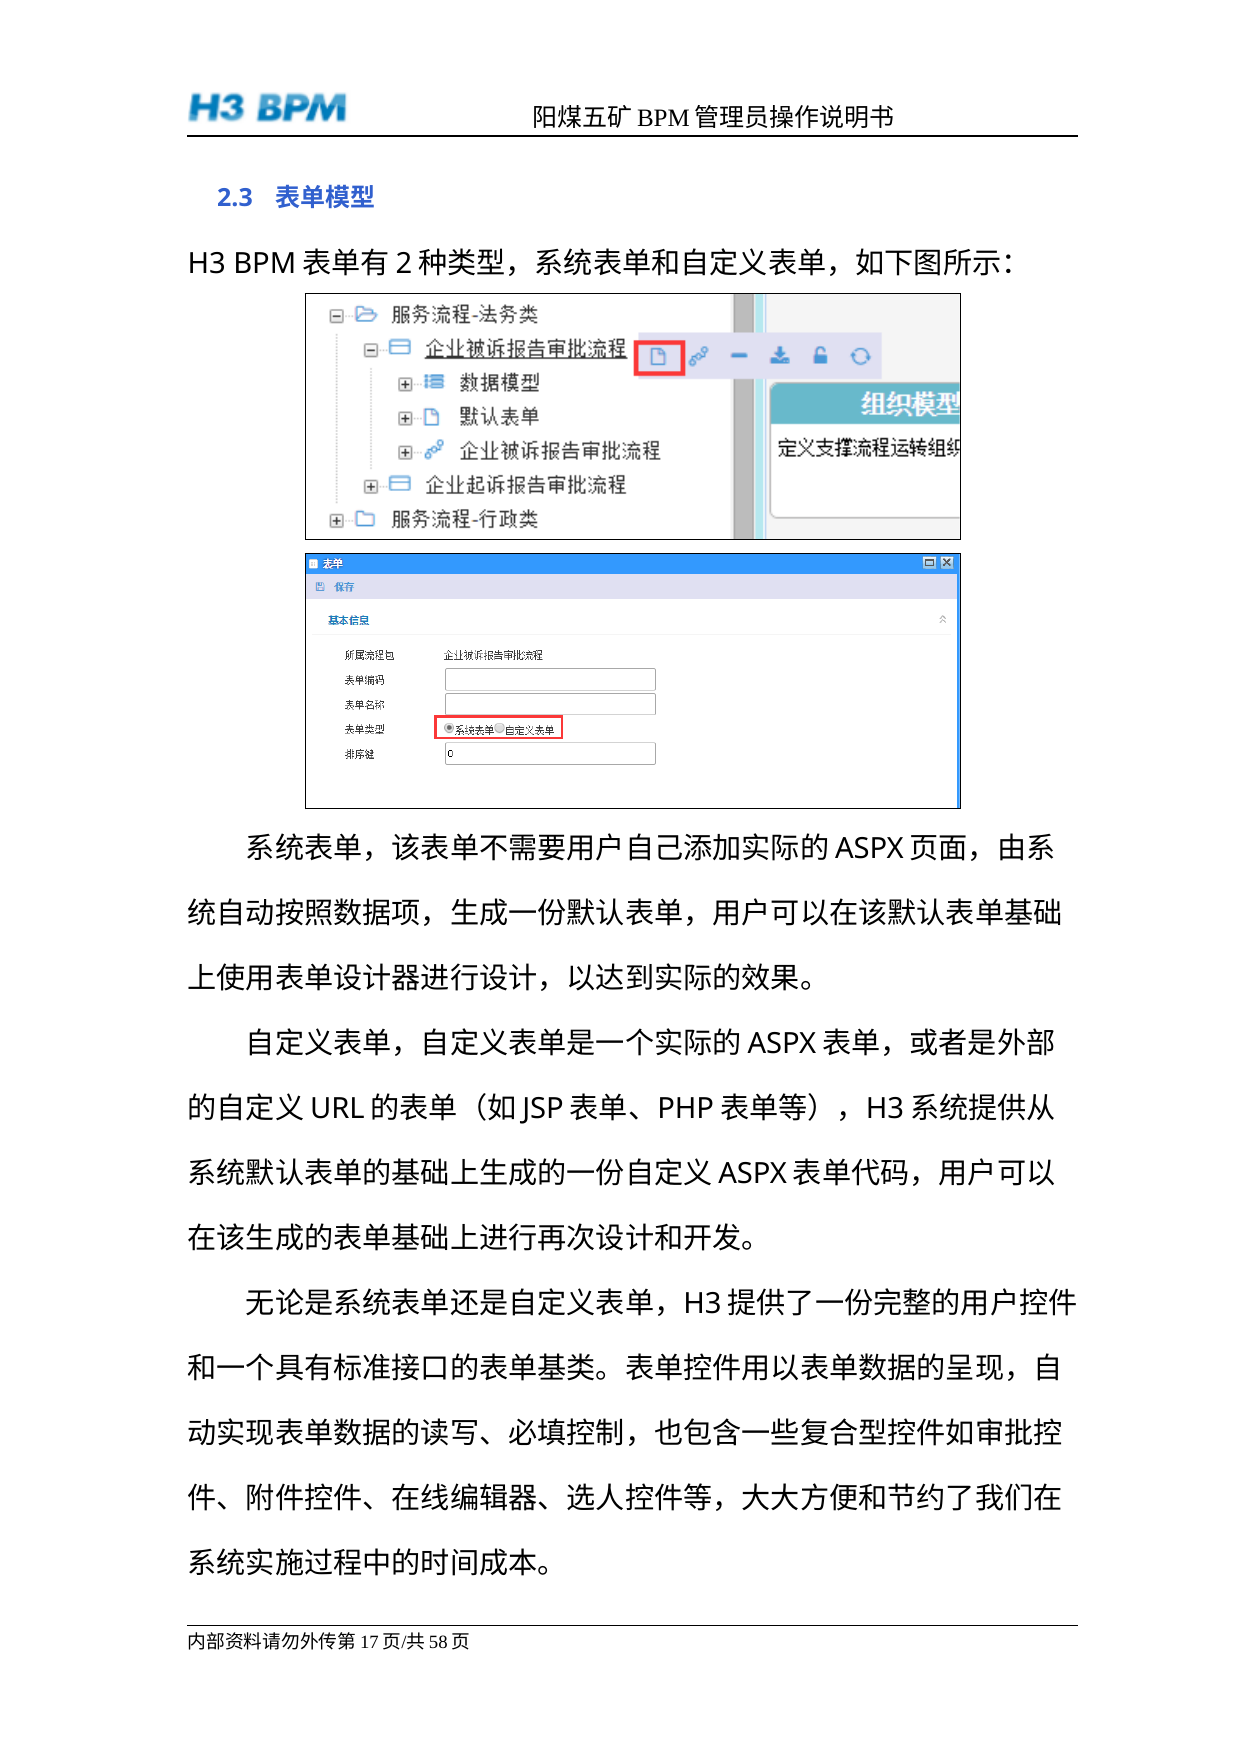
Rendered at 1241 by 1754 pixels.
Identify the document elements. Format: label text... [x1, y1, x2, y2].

picture [306, 554, 960, 808]
subtitle 表单模型 [217, 163, 1078, 228]
text 无论是系统表单还是自定义表单，H3提供了一份完整的用户控件和一个具有标准接口的表单基类。表单控件用以表单数据的呈现，自动实现表单数据的读写、必填控制，也包含一些复合型控件如审批控件、附件控件、在线编辑器、选人控件等，大大方便和节约了我们在系统实施过程中的时间成本。 [187, 1268, 1078, 1593]
text 系统表单，该表单不需要用户自己添加实际的ASPX页面，由系统自动按照数据项，生成一份默认表单，用户可以在该默认表单基础上使用表单设计器进行设计，以达到实际的效果。 [187, 813, 1078, 1008]
text H3 BPM表单有2种类型，系统表单和自定义表单，如下图所示： [187, 228, 1078, 293]
picture [187, 88, 352, 127]
picture [306, 294, 960, 539]
text 自定义表单，自定义表单是一个实际的ASPX表单，或者是外部的自定义URL的表单（如JSP表单、PHP表单等），H3系统提供从系统默认表单的基础上生成的一份自定义ASPX表单代码，用户可以在该生成的表单基础上进行再次设计和开发。 [187, 1008, 1078, 1268]
